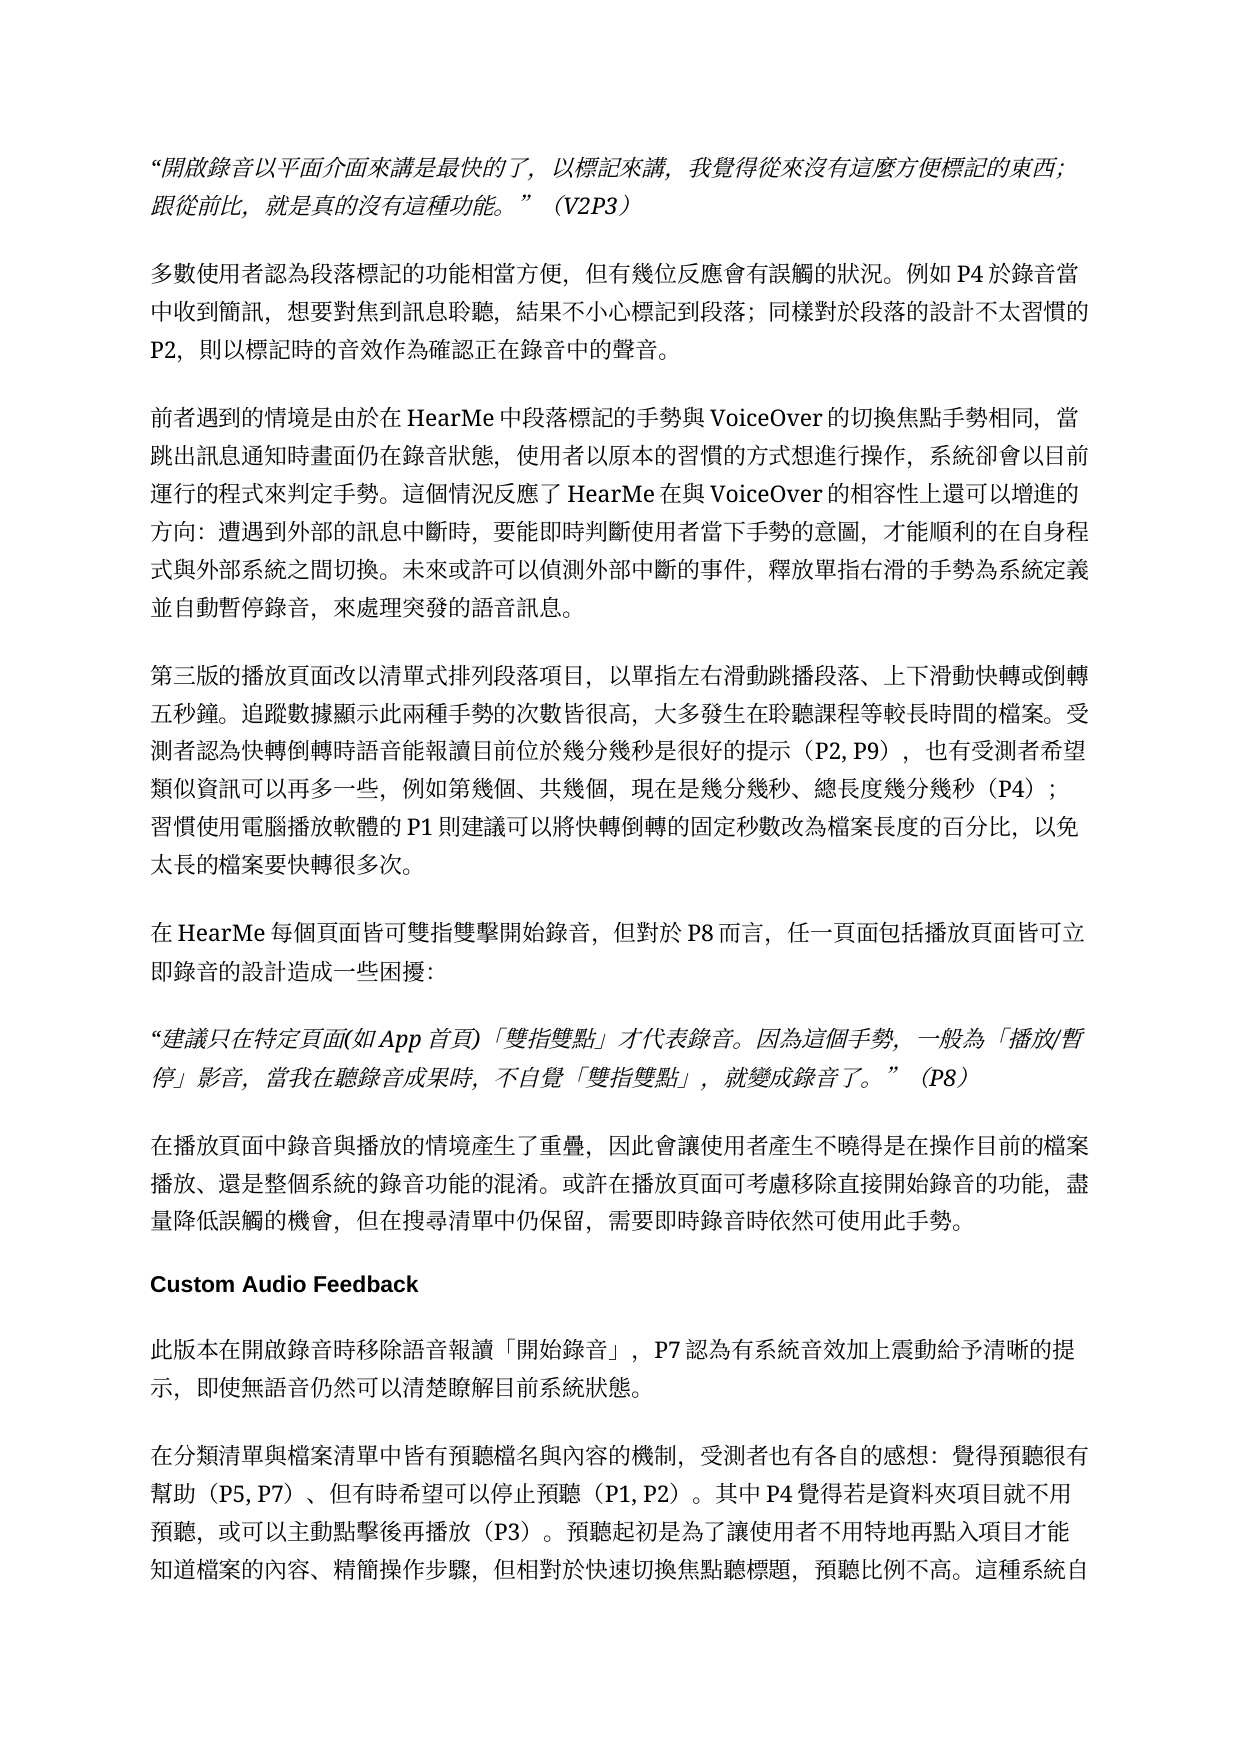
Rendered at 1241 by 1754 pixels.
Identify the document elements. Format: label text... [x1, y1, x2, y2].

text 此版本在開啟錄音時移除語音報讀「開始錄音」，P7認為有系統音效加上震動給予清晰的提示，即使無語音仍然可以清楚瞭解目前系統狀態。 [150, 1332, 1090, 1403]
text Custom Audio Feedback [150, 1271, 1090, 1298]
text 在播放頁面中錄音與播放的情境產生了重疊，因此會讓使用者產生不曉得是在操作目前的檔案播放、還是整個系統的錄音功能的混淆。或許在播放頁面可考慮移除直接開始錄音的功能，盡量降低誤觸的機會，但在搜尋清單中仍保留，需要即時錄音時依然可使用此手勢。 [150, 1128, 1090, 1236]
text 在HearMe每個頁面皆可雙指雙擊開始錄音，但對於P8而言，任一頁面包括播放頁面皆可立即錄音的設計造成一些困擾： [150, 916, 1090, 986]
text “建議只在特定頁面(如App首頁)「雙指雙點」才代表錄音。因為這個手勢，一般為「播放/暫停」影音，當我在聽錄音成果時，不自覺「雙指雙點」，就變成錄音了。”（P8） [150, 1022, 1090, 1093]
text “開啟錄音以平面介面來講是最快的了，以標記來講，我覺得從來沒有這麼方便標記的東西；跟從前比，就是真的沒有這種功能。”（V2P3） [150, 150, 1090, 221]
text 前者遇到的情境是由於在HearMe中段落標記的手勢與VoiceOver的切換焦點手勢相同，當跳出訊息通知時畫面仍在錄音狀態，使用者以原本的習慣的方式想進行操作，系統卻會以目前運行的程式來判定手勢。這個情況反應了HearMe在與VoiceOver的相容性上還可以增進的方向：遭遇到外部的訊息中斷時，要能即時判斷使用者當下手勢的意圖，才能順利的在自身程式與外部系統之間切換。未來或許可以偵測外部中斷的事件，釋放單指右滑的手勢為系統定義並自動暫停錄音，來處理突發的語音訊息。 [150, 400, 1090, 623]
text 第三版的播放頁面改以清單式排列段落項目，以單指左右滑動跳播段落、上下滑動快轉或倒轉五秒鐘。追蹤數據顯示此兩種手勢的次數皆很高，大多發生在聆聽課程等較長時間的檔案。受測者認為快轉倒轉時語音能報讀目前位於幾分幾秒是很好的提示（P2, P9），也有受測者希望類似資訊可以再多一些，例如第幾個、共幾個，現在是幾分幾秒、總長度幾分幾秒（P4）；習慣使用電腦播放軟體的P1則建議可以將快轉倒轉的固定秒數改為檔案長度的百分比，以免太長的檔案要快轉很多次。 [150, 658, 1090, 880]
text 多數使用者認為段落標記的功能相當方便，但有幾位反應會有誤觸的狀況。例如P4於錄音當中收到簡訊，想要對焦到訊息聆聽，結果不小心標記到段落；同樣對於段落的設計不太習慣的P2，則以標記時的音效作為確認正在錄音中的聲音。 [150, 256, 1090, 365]
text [150, 1438, 1090, 1585]
